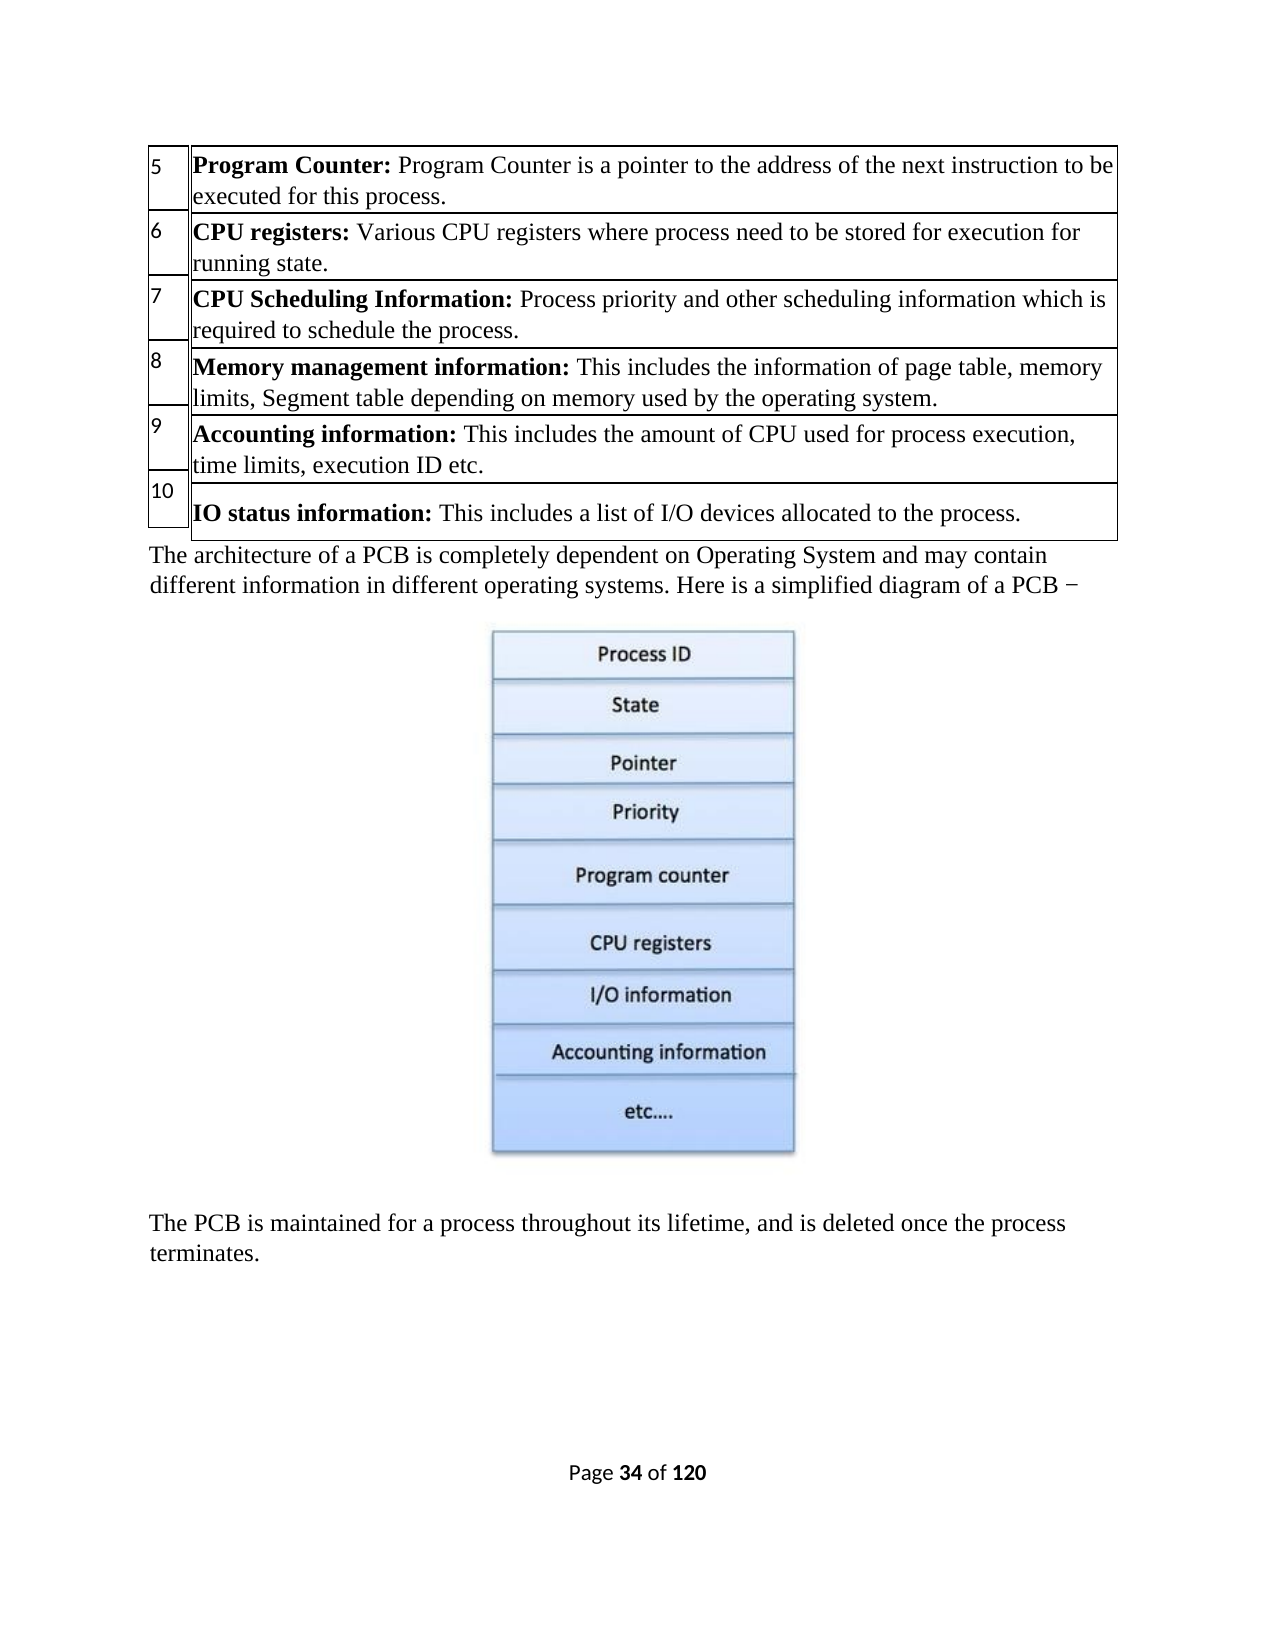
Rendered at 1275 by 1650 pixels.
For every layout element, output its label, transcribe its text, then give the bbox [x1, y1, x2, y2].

table_header [149, 276, 188, 339]
table_header [149, 147, 188, 209]
table_header [192, 416, 1117, 482]
table_header [192, 349, 1117, 414]
table_header [148, 528, 189, 540]
table_header [149, 211, 188, 274]
table_header [192, 214, 1117, 279]
table_header [192, 484, 1117, 540]
table_header [192, 147, 1117, 212]
table_header [1118, 145, 1127, 540]
table_header [149, 341, 188, 404]
picture [452, 600, 828, 1181]
table_header [192, 281, 1117, 347]
table_header [149, 406, 188, 469]
text The architecture of a PCB is completely dependent on Operating System and may contain different information in different operating systems. Here is a simplified diagram of a PCB − [148, 540, 1125, 599]
text The PCB is maintained for a process throughout its lifetime, and is deleted once the process terminates. [148, 1208, 1125, 1267]
table_header [149, 471, 188, 527]
